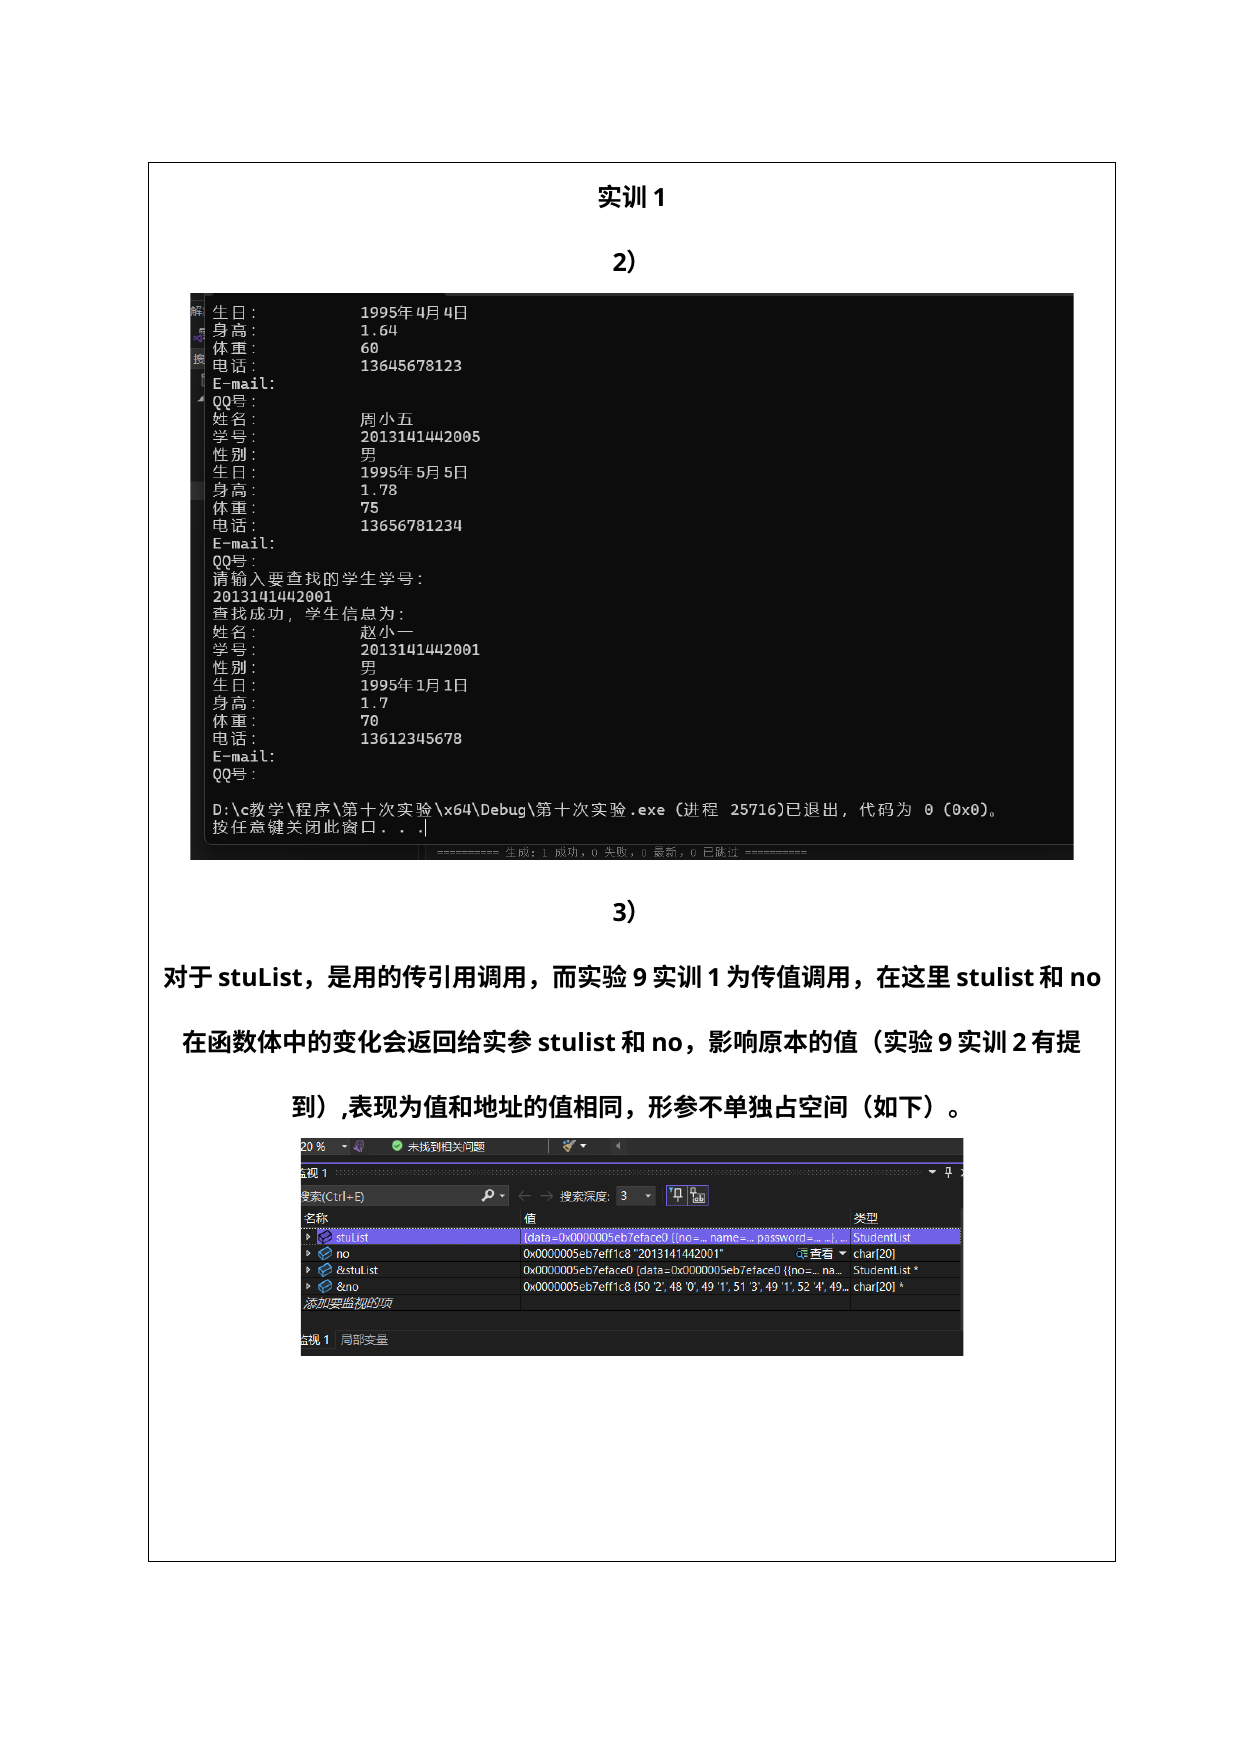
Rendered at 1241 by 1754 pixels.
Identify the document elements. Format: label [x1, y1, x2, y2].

picture [190, 293, 1074, 860]
picture [300, 1138, 964, 1356]
table_cell [149, 163, 1115, 1561]
